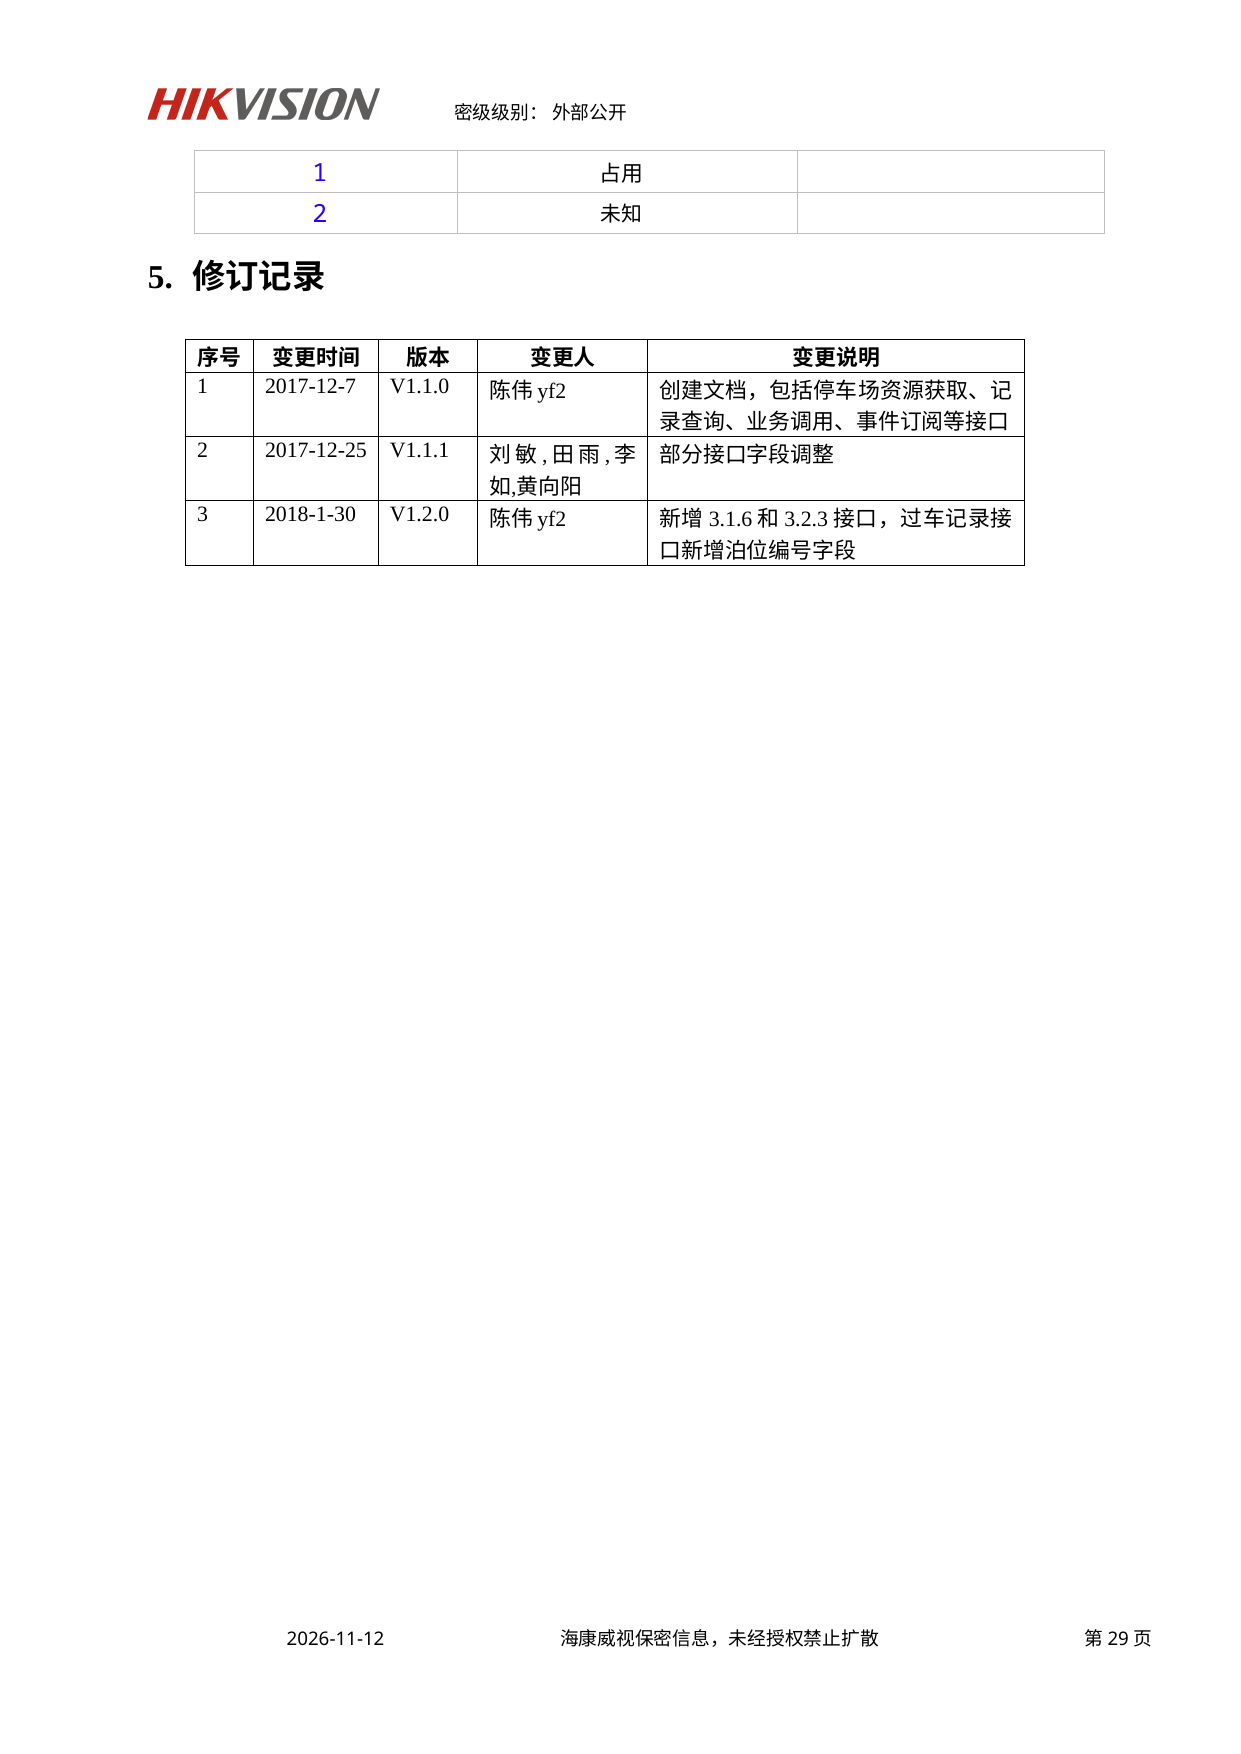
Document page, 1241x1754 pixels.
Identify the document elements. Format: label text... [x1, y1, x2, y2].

picture [147, 88, 380, 120]
table_header 序号 [186, 340, 253, 372]
table_cell V1.1.0 [379, 373, 477, 436]
table_cell [798, 151, 1104, 192]
table_header 变更时间 [254, 340, 378, 372]
table_header 变更说明 [648, 340, 1024, 372]
table_cell 未知 [458, 193, 797, 233]
table_cell 新增3.1.6和3.2.3接口，过车记录接口新增泊位编号字段 [648, 501, 1024, 565]
table_cell 1 [195, 151, 457, 192]
table_cell 2017-12-25 [254, 437, 378, 500]
table_header 变更人 [478, 340, 647, 372]
table_cell 2018-1-30 [254, 501, 378, 565]
table_cell 占用 [458, 151, 797, 192]
table_cell V1.2.0 [379, 501, 477, 565]
table_cell 1 [186, 373, 253, 436]
table_cell 陈伟yf2 [478, 501, 647, 565]
table_cell 部分接口字段调整 [648, 437, 1024, 500]
table_cell V1.1.1 [379, 437, 477, 500]
table_cell 2 [195, 193, 457, 233]
table_cell 2 [186, 437, 253, 500]
table_cell 陈伟yf2 [478, 373, 647, 436]
table_cell [798, 193, 1104, 233]
table_cell 创建文档，包括停车场资源获取、记录查询、业务调用、事件订阅等接口 [648, 373, 1024, 436]
table_cell 刘敏,田雨,李如,黄向阳 [478, 437, 647, 500]
subtitle 修订记录 [148, 250, 1152, 298]
table_cell 3 [186, 501, 253, 565]
table_header 版本 [379, 340, 477, 372]
table_cell 2017-12-7 [254, 373, 378, 436]
